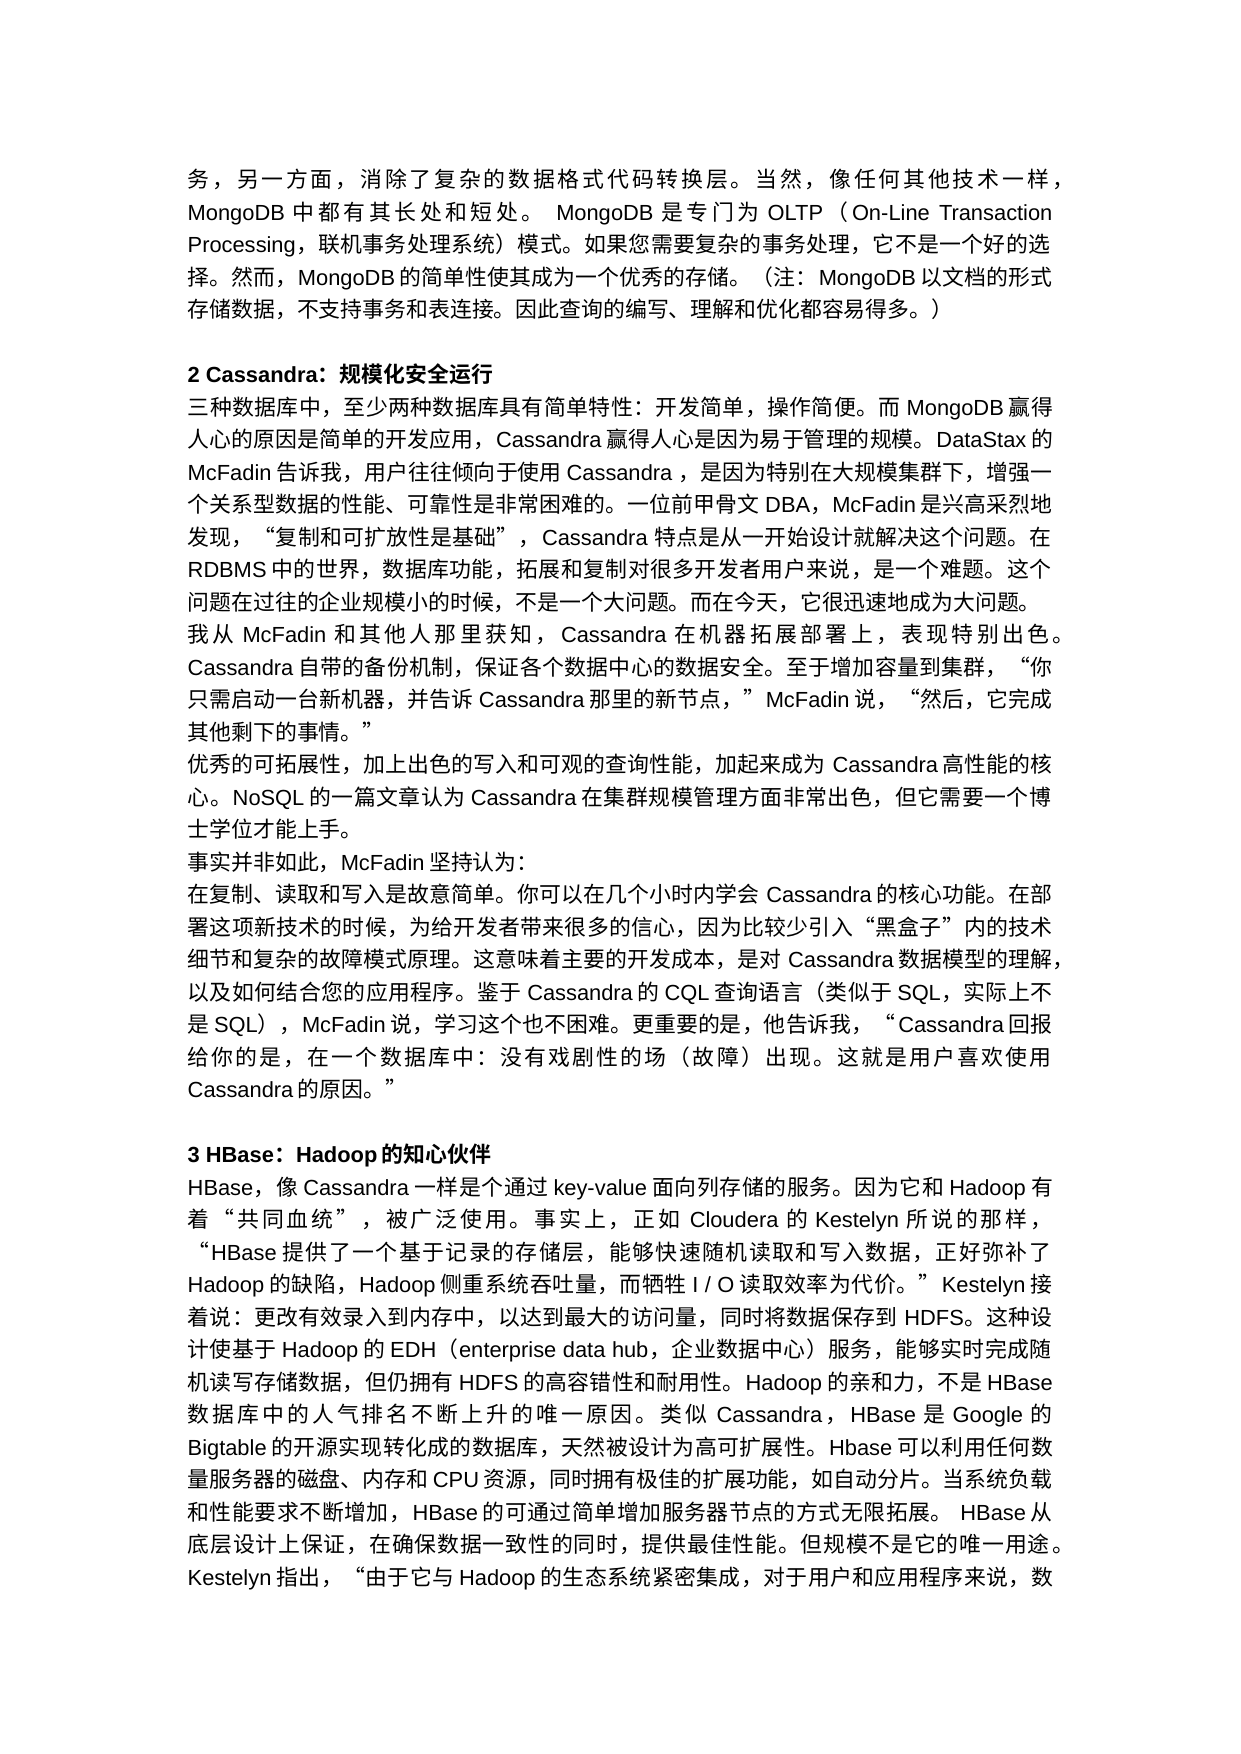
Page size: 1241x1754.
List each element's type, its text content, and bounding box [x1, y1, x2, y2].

list 优秀的可拓展性，加上出色的写入和可观的查询性能，加起来成为Cassandra高性能的核心。NoSQL的一篇文章认为Cassandra在集群规模管理方面非常出色，但它需要一个博士学位才能上手。 [187, 747, 1053, 844]
list 三种数据库中，至少两种数据库具有简单特性：开发简单，操作简便。而MongoDB赢得人心的原因是简单的开发应用，Cassandra赢得人心是因为易于管理的规模。DataStax的McFadin告诉我，用户往往倾向于使用Cassandra ，是因为特别在大规模集群下，增强一个关系型数据的性能、可靠性是非常困难的。一位前甲骨文DBA，McFadin是兴高采烈地发现，“复制和可扩放性是基础”，Cassandra 特点是从一开始设计就解决这个问题。在RDBMS中的世界，数据库功能，拓展和复制对很多开发者用户来说，是一个难题。这个问题在过往的企业规模小的时候，不是一个大问题。而在今天，它很迅速地成为大问题。 [187, 389, 1053, 617]
list 在复制、读取和写入是故意简单。你可以在几个小时内学会Cassandra的核心功能。在部署这项新技术的时候，为给开发者带来很多的信心，因为比较少引入“黑盒子”内的技术细节和复杂的故障模式原理。这意味着主要的开发成本，是对Cassandra数据模型的理解，以及如何结合您的应用程序。鉴于Cassandra的CQL查询语言（类似于SQL，实际上不是SQL），McFadin说，学习这个也不困难。更重要的是，他告诉我，“Cassandra回报给你的是，在一个数据库中：没有戏剧性的场（故障）出现。这就是用户喜欢使用Cassandra的原因。” [187, 877, 1053, 1104]
list 事实并非如此，McFadin坚持认为： [187, 844, 1053, 877]
list 我从McFadin和其他人那里获知，Cassandra在机器拓展部署上，表现特别出色。Cassandra自带的备份机制，保证各个数据中心的数据安全。至于增加容量到集群，“你只需启动一台新机器，并告诉Cassandra那里的新节点，”McFadin说，“然后，它完成其他剩下的事情。” [187, 617, 1053, 747]
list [187, 1169, 1053, 1592]
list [187, 162, 1053, 324]
list 2 Cassandra：规模化安全运行 [187, 357, 1053, 389]
list 3 HBase：Hadoop的知心伙伴 [187, 1137, 1053, 1169]
